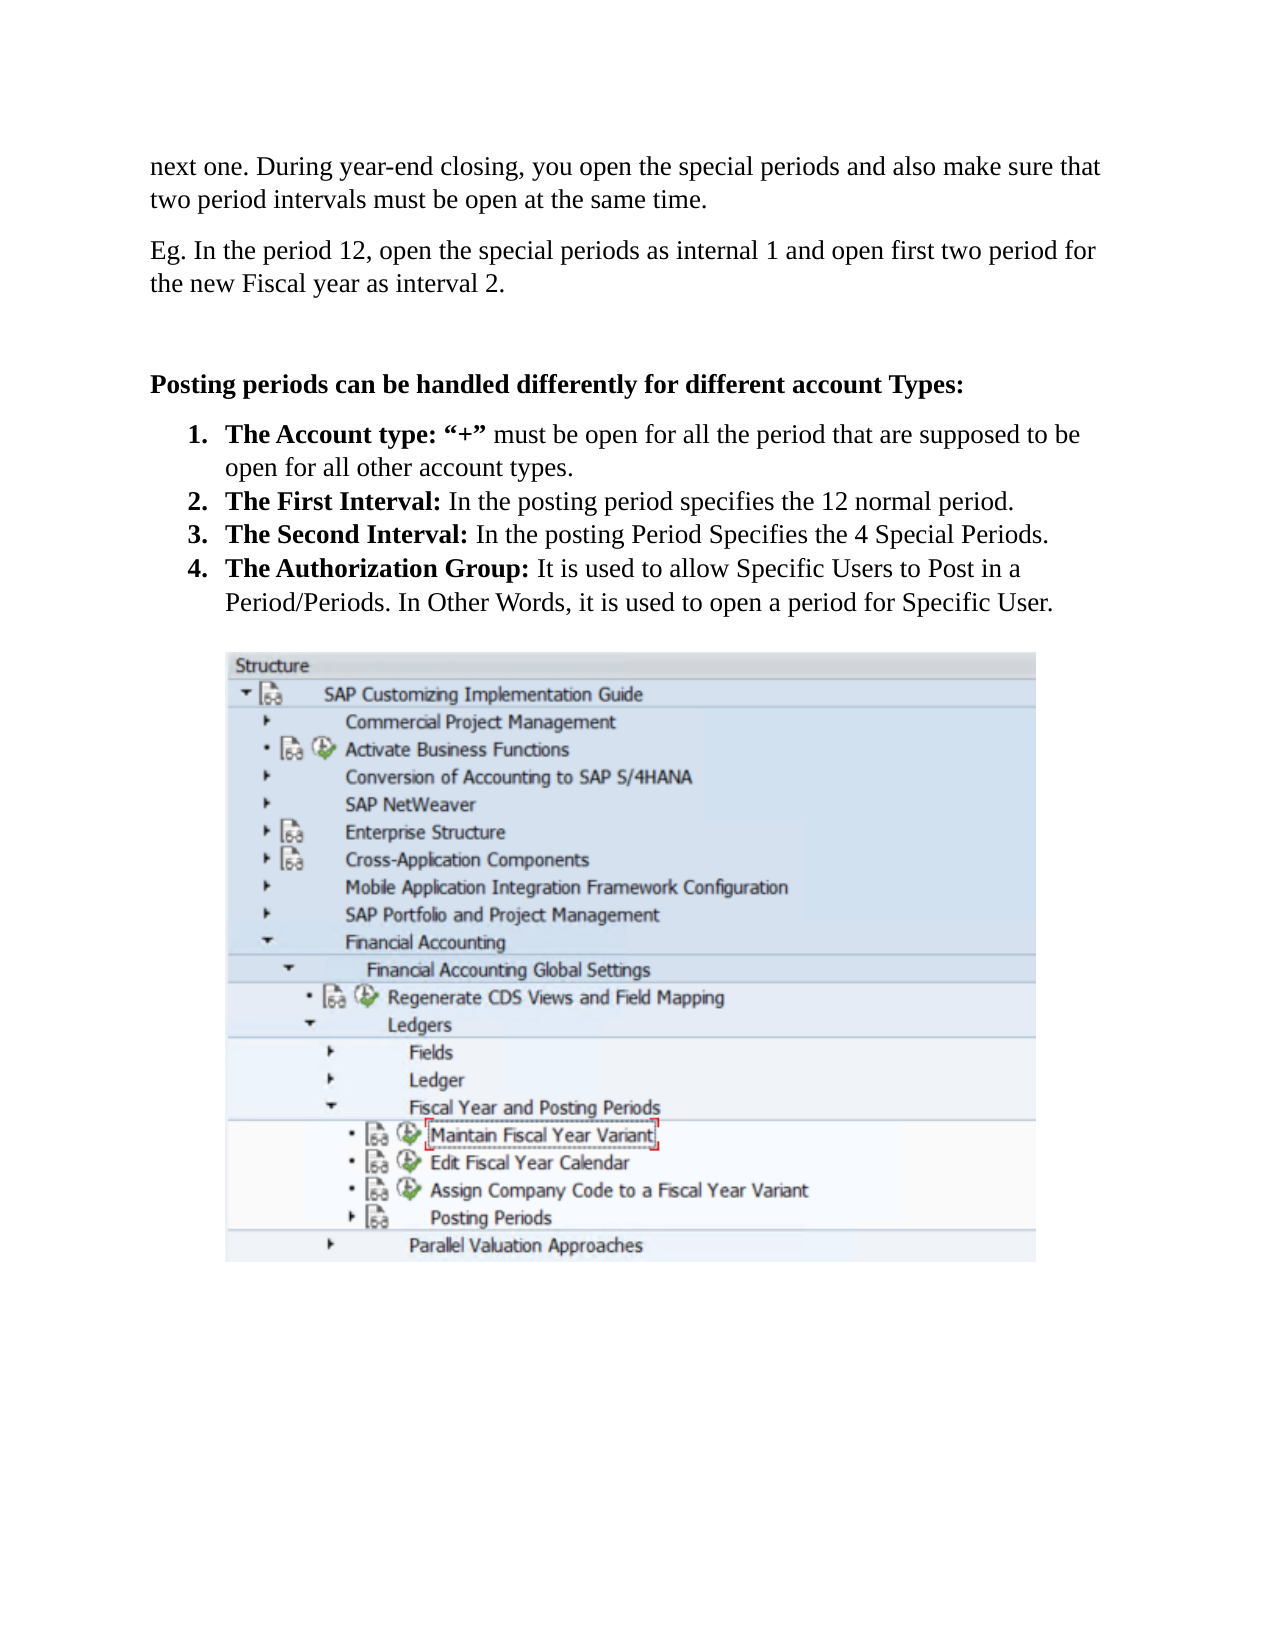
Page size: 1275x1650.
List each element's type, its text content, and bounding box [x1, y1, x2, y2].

list The Second Interval: In the posting Period Specifies the 4 Special Periods. [187, 518, 1125, 550]
text Posting periods can be handled differently for different account Types: [150, 368, 1125, 399]
picture [225, 652, 1036, 1262]
list The Authorization Group: It is used to allow Specific Users to Post in a Period/Periods. In Other Words, it is used to open a period for Specific User. [187, 552, 1125, 617]
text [150, 150, 1125, 215]
list The First Interval: In the posting period specifies the 12 normal period. [187, 485, 1125, 516]
text Eg. In the period 12, open the special periods as internal 1 and open first two period for the new Fiscal year as interval 2. [150, 234, 1125, 298]
list The Account type: “+” must be open for all the period that are supposed to be open for all other account types. [187, 418, 1125, 483]
